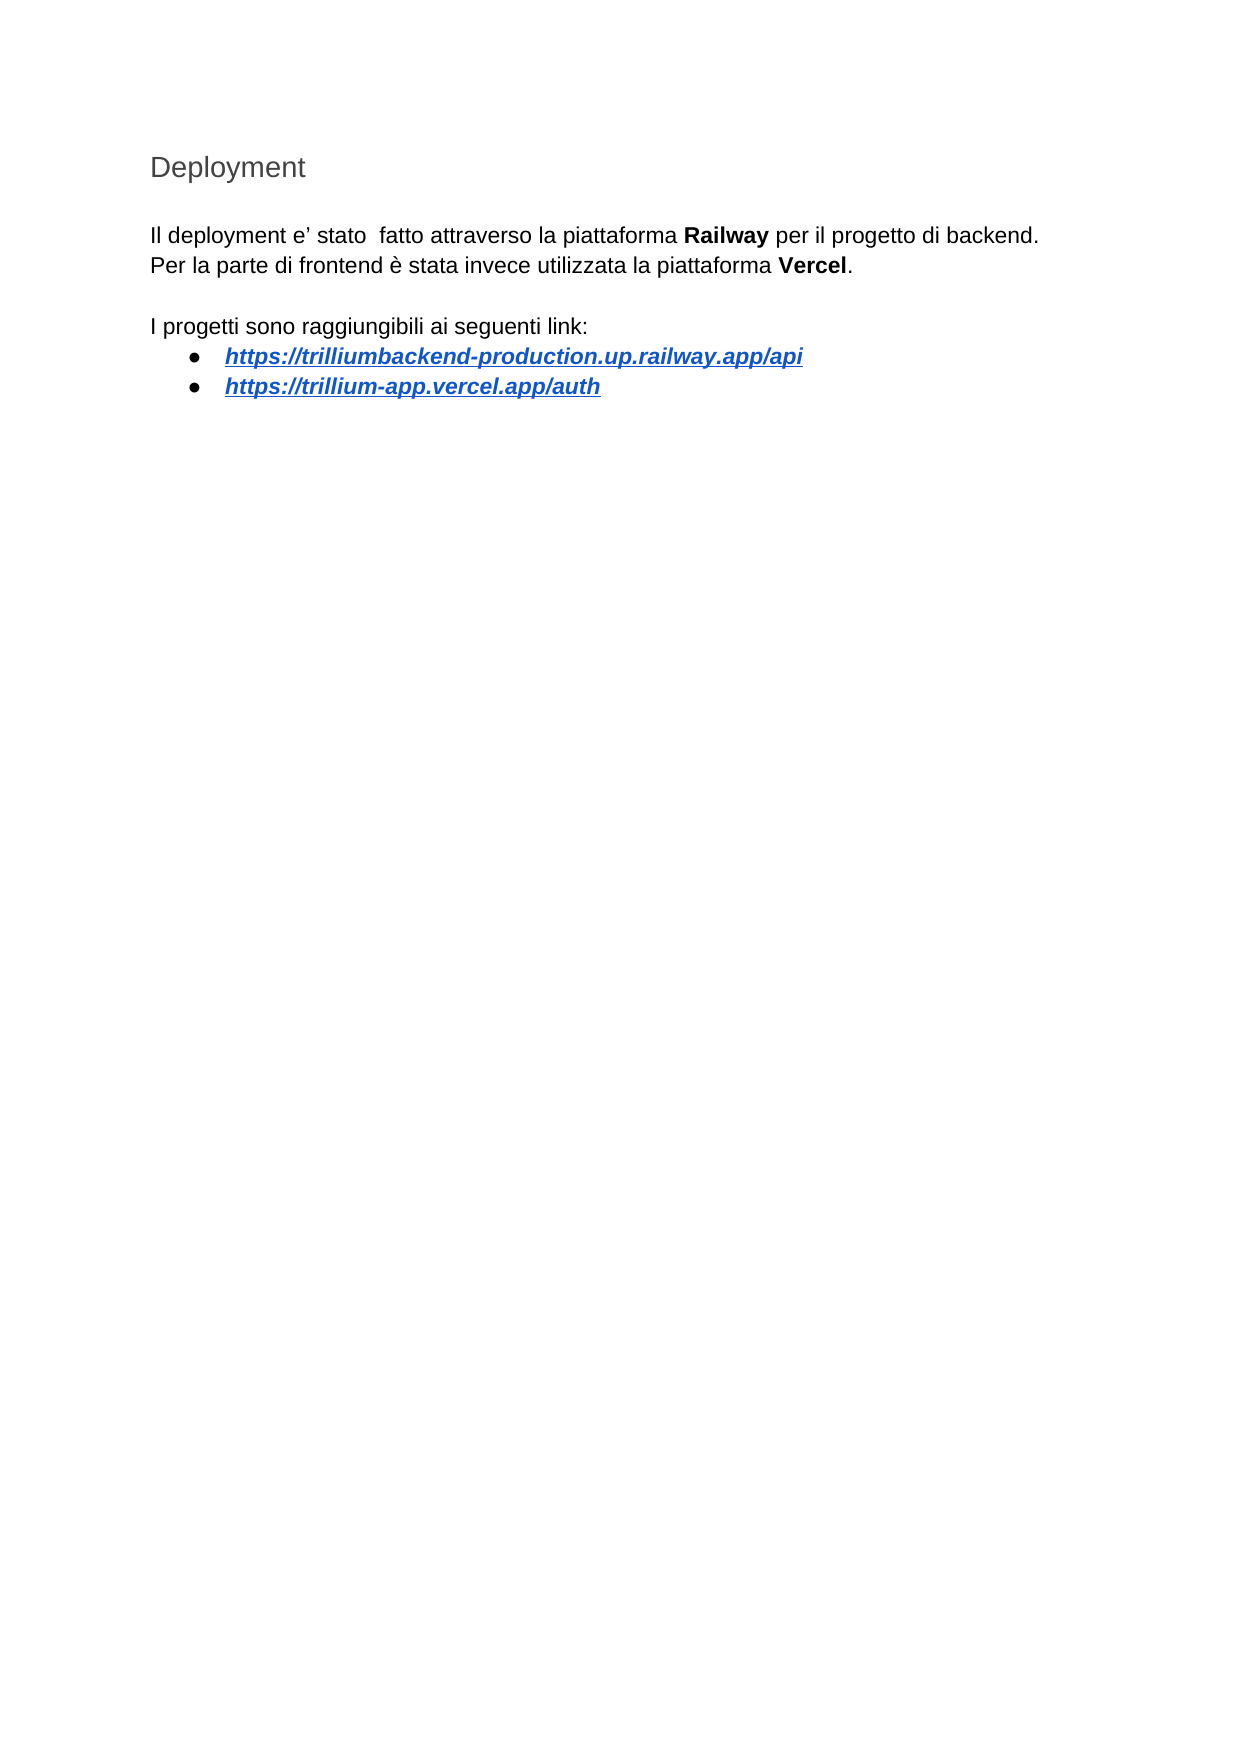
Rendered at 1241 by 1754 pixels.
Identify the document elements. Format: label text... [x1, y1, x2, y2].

subtitle Deployment [150, 150, 1090, 183]
text Il deployment e’ stato fatto attraverso la piattaforma Railway per il progetto di backend. [150, 222, 1090, 248]
text I progetti sono raggiungibili ai seguenti link: [150, 313, 1090, 339]
list https://trilliumbackend-production.up.railway.app/api [187, 343, 1090, 369]
list https://trillium-app.vercel.app/auth [187, 373, 1090, 399]
text Per la parte di frontend è stata invece utilizzata la piattaforma Vercel. [150, 252, 1090, 279]
